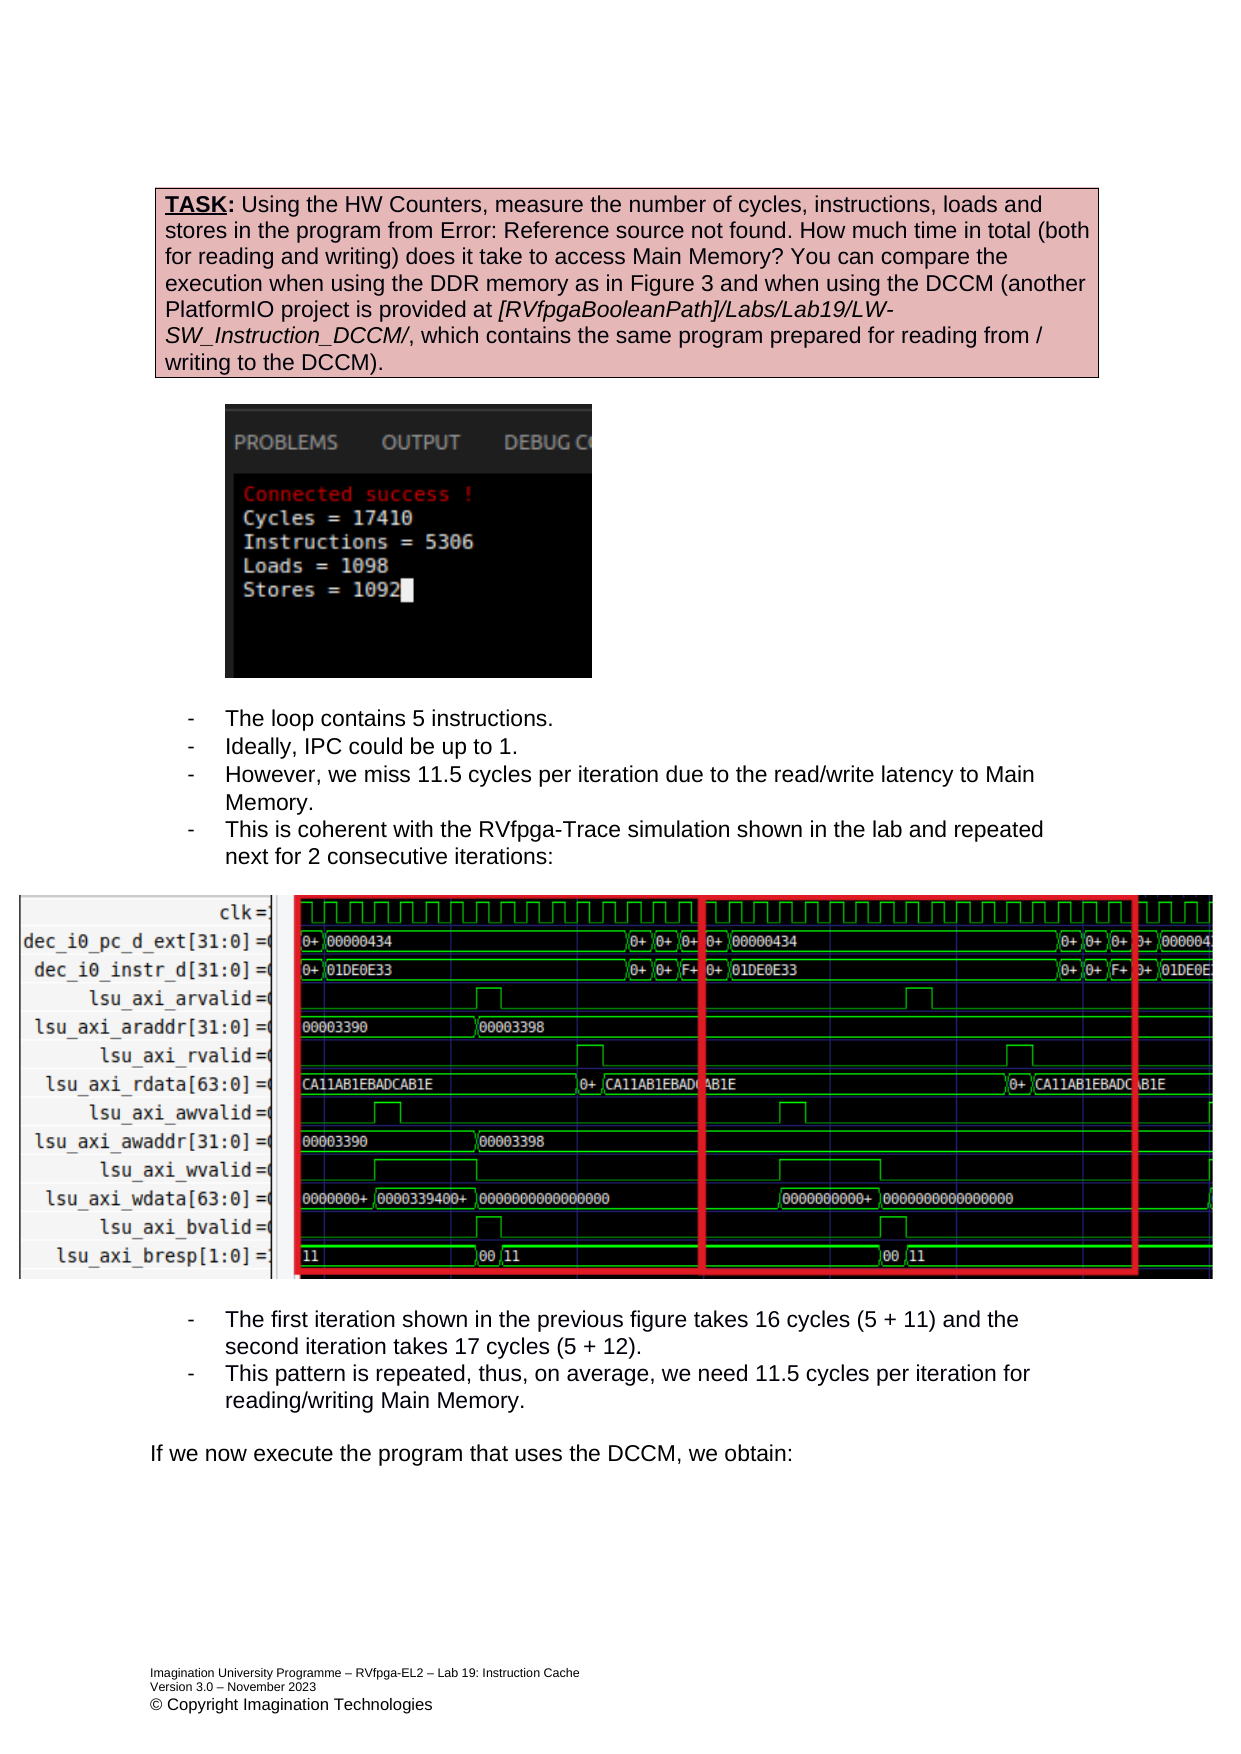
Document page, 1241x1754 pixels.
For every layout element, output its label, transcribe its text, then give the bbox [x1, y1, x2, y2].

list Ideally, IPC could be up to 1. [187, 732, 1090, 760]
text If we now execute the program that uses the DCCM, we obtain: [150, 1440, 1090, 1466]
picture [225, 404, 592, 678]
list The first iteration shown in the previous figure takes 16 cycles (5 + 11) and the second iteration takes 17 cycles (5 + 12). [187, 1305, 1090, 1359]
list However, we miss 11.5 cycles per iteration due to the read/write latency to Main Memory. [187, 760, 1090, 815]
picture [18, 895, 1213, 1279]
list The loop contains 5 instructions. [187, 704, 1090, 732]
list This pattern is repeated, thus, on average, we need 11.5 cycles per iteration for reading/writing Main Memory. [187, 1359, 1090, 1414]
list This is coherent with the RVfpga-Trace simulation shown in the lab and repeated next for 2 consecutive iterations: [187, 815, 1090, 869]
